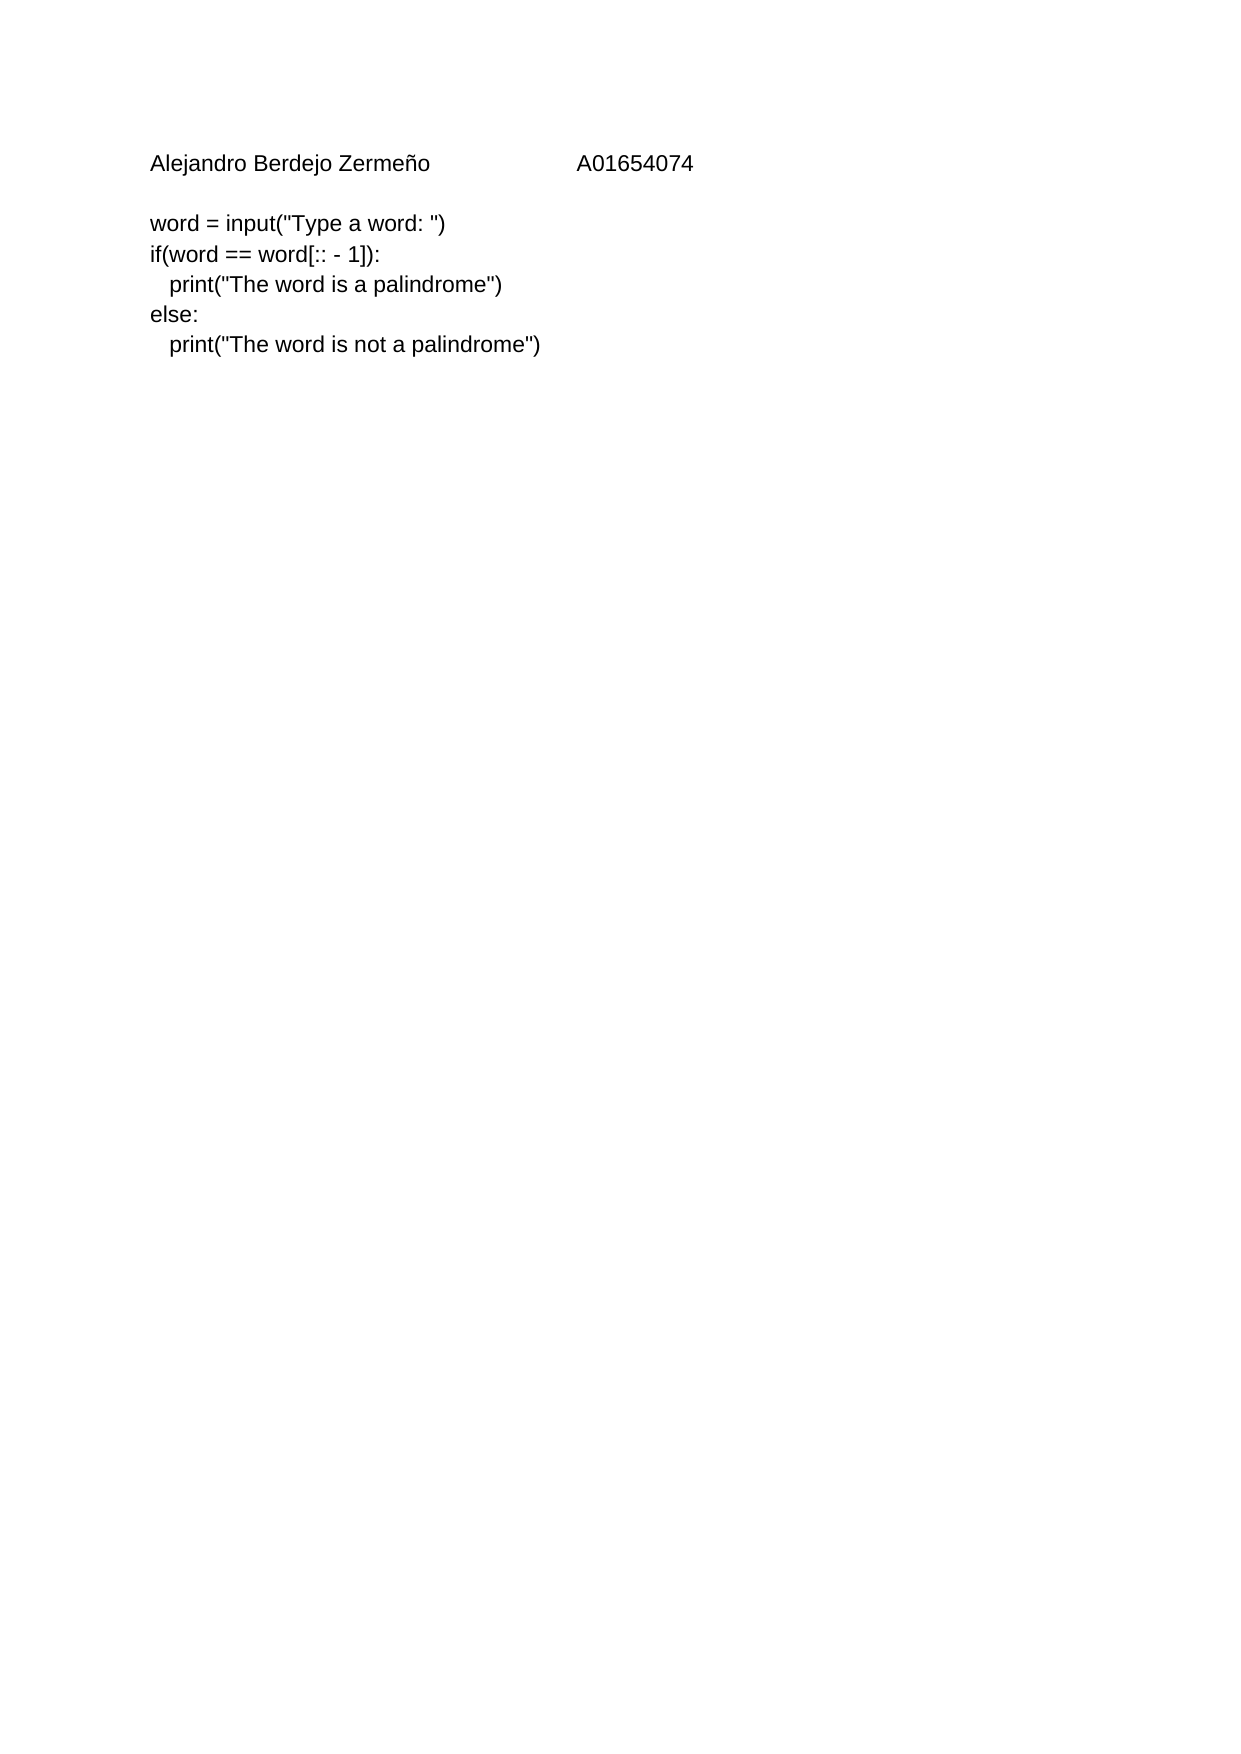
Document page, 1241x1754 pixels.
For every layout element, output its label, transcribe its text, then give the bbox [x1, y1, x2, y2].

text print("The word is a palindrome") [150, 271, 1090, 297]
text word = input("Type a word: ") [150, 210, 1090, 237]
text else: [150, 301, 1090, 327]
text if(word == word[:: - 1]): [150, 241, 1090, 267]
text print("The word is not a palindrome") [150, 331, 1090, 358]
text Alejandro Berdejo Zermeño A01654074 [150, 150, 1090, 176]
